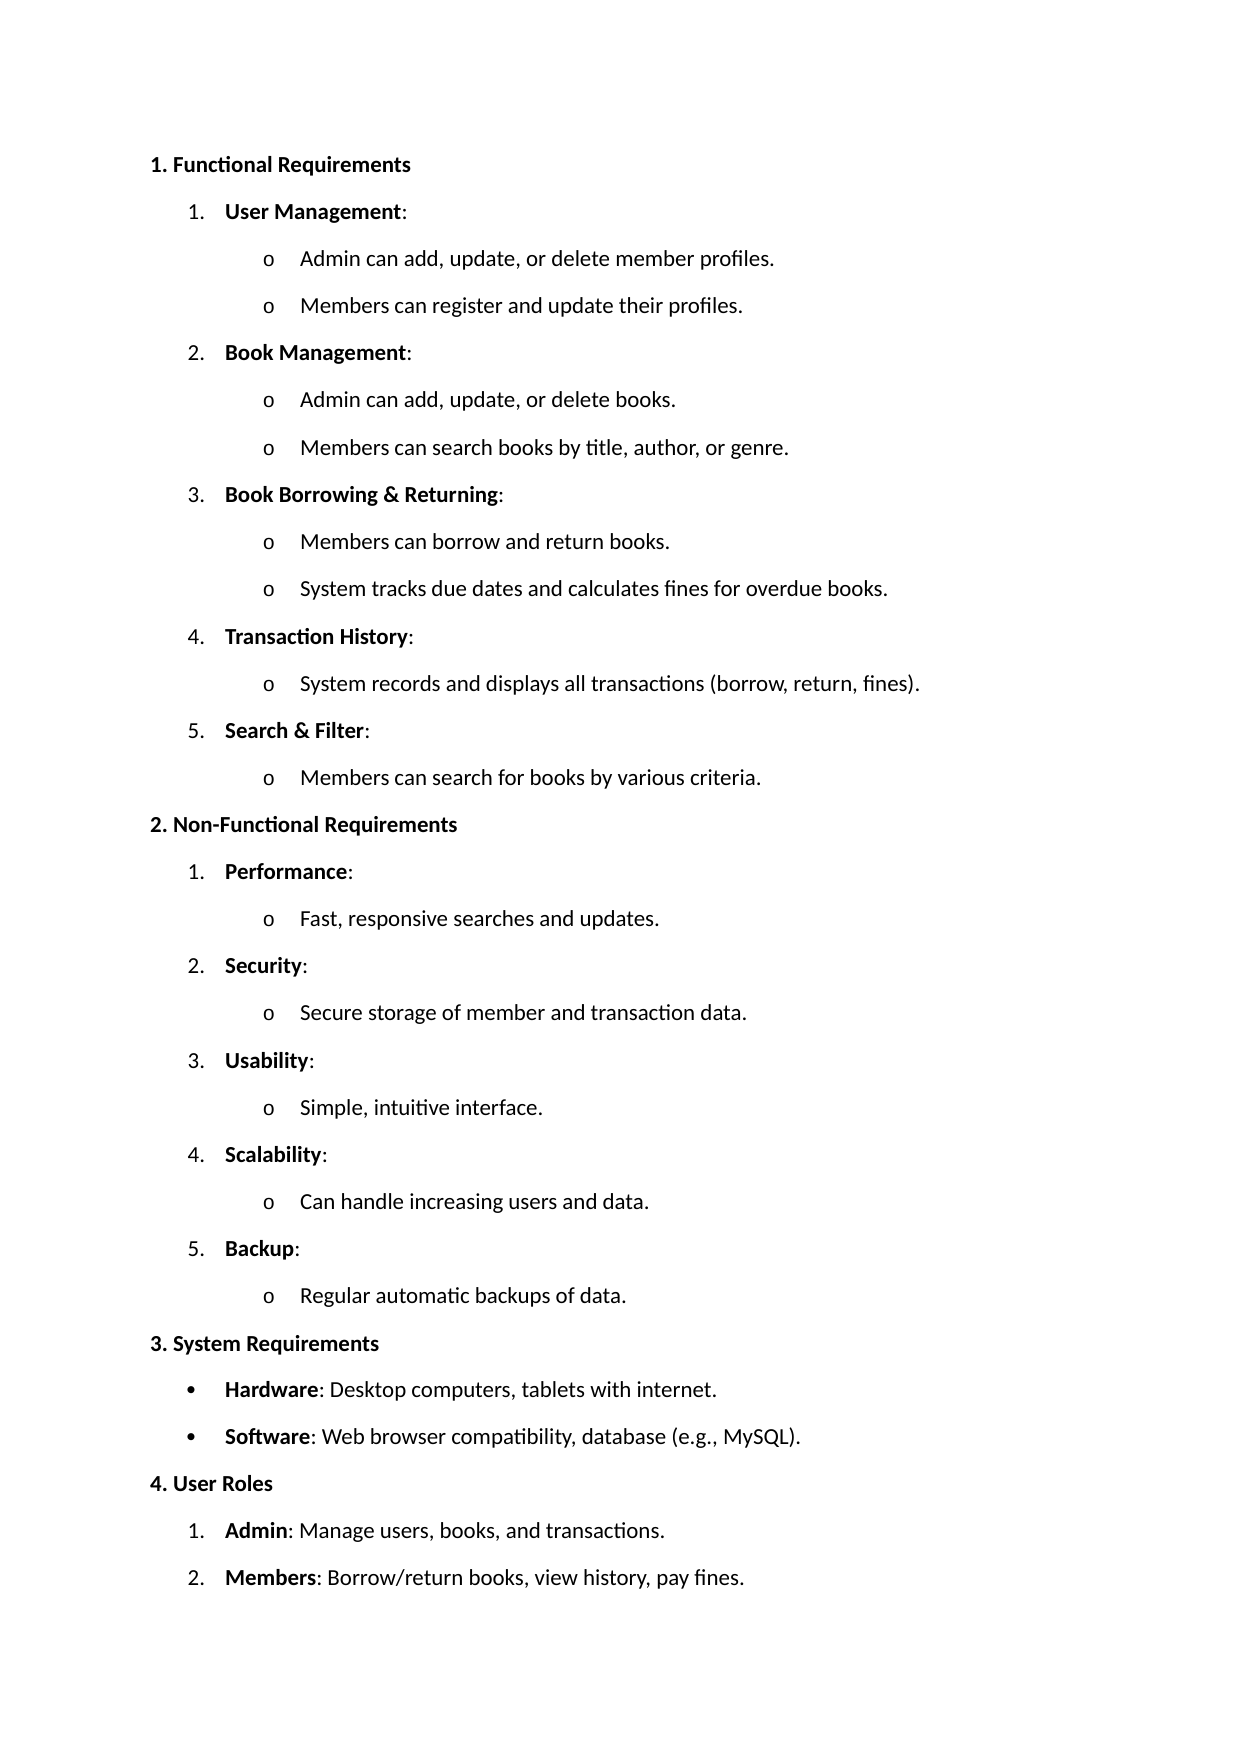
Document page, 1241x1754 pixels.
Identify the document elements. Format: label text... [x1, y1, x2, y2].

list Admin: Manage users, books, and transactions. [187, 1516, 1090, 1544]
list Backup: [187, 1234, 1090, 1262]
text 2. Non-Functional Requirements [150, 810, 1090, 838]
list Usability: [187, 1046, 1090, 1074]
list Members can search books by title, author, or genre. [262, 433, 1090, 461]
list Security: [187, 952, 1090, 979]
text 1. Functional Requirements [150, 150, 1090, 178]
text 3. System Requirements [150, 1329, 1090, 1357]
list System records and displays all transactions (borrow, return, fines). [262, 669, 1090, 697]
list Admin can add, update, or delete books. [262, 385, 1090, 414]
list Scalability: [187, 1140, 1090, 1168]
list Secure storage of member and transaction data. [262, 998, 1090, 1027]
list Members can search for books by various criteria. [262, 763, 1090, 792]
list Admin can add, update, or delete member profiles. [262, 244, 1090, 272]
list Regular automatic backups of data. [262, 1281, 1090, 1310]
list Members can register and update their profiles. [262, 291, 1090, 320]
list Can handle increasing users and data. [262, 1187, 1090, 1216]
list System tracks due dates and calculates fines for overdue books. [262, 574, 1090, 603]
list User Management: [187, 197, 1090, 225]
list Members can borrow and return books. [262, 527, 1090, 556]
list Book Borrowing & Returning: [187, 480, 1090, 508]
list Software: Web browser compatibility, database (e.g., MySQL). [187, 1422, 1090, 1450]
list Transaction History: [187, 622, 1090, 650]
list Members: Borrow/return books, view history, pay fines. [187, 1563, 1090, 1591]
text 4. User Roles [150, 1469, 1090, 1497]
list Performance: [187, 857, 1090, 885]
list Search & Filter: [187, 716, 1090, 744]
list Book Management: [187, 338, 1090, 367]
list Hardware: Desktop computers, tablets with internet. [187, 1376, 1090, 1403]
list Fast, responsive searches and updates. [262, 904, 1090, 933]
list Simple, intuitive interface. [262, 1093, 1090, 1121]
